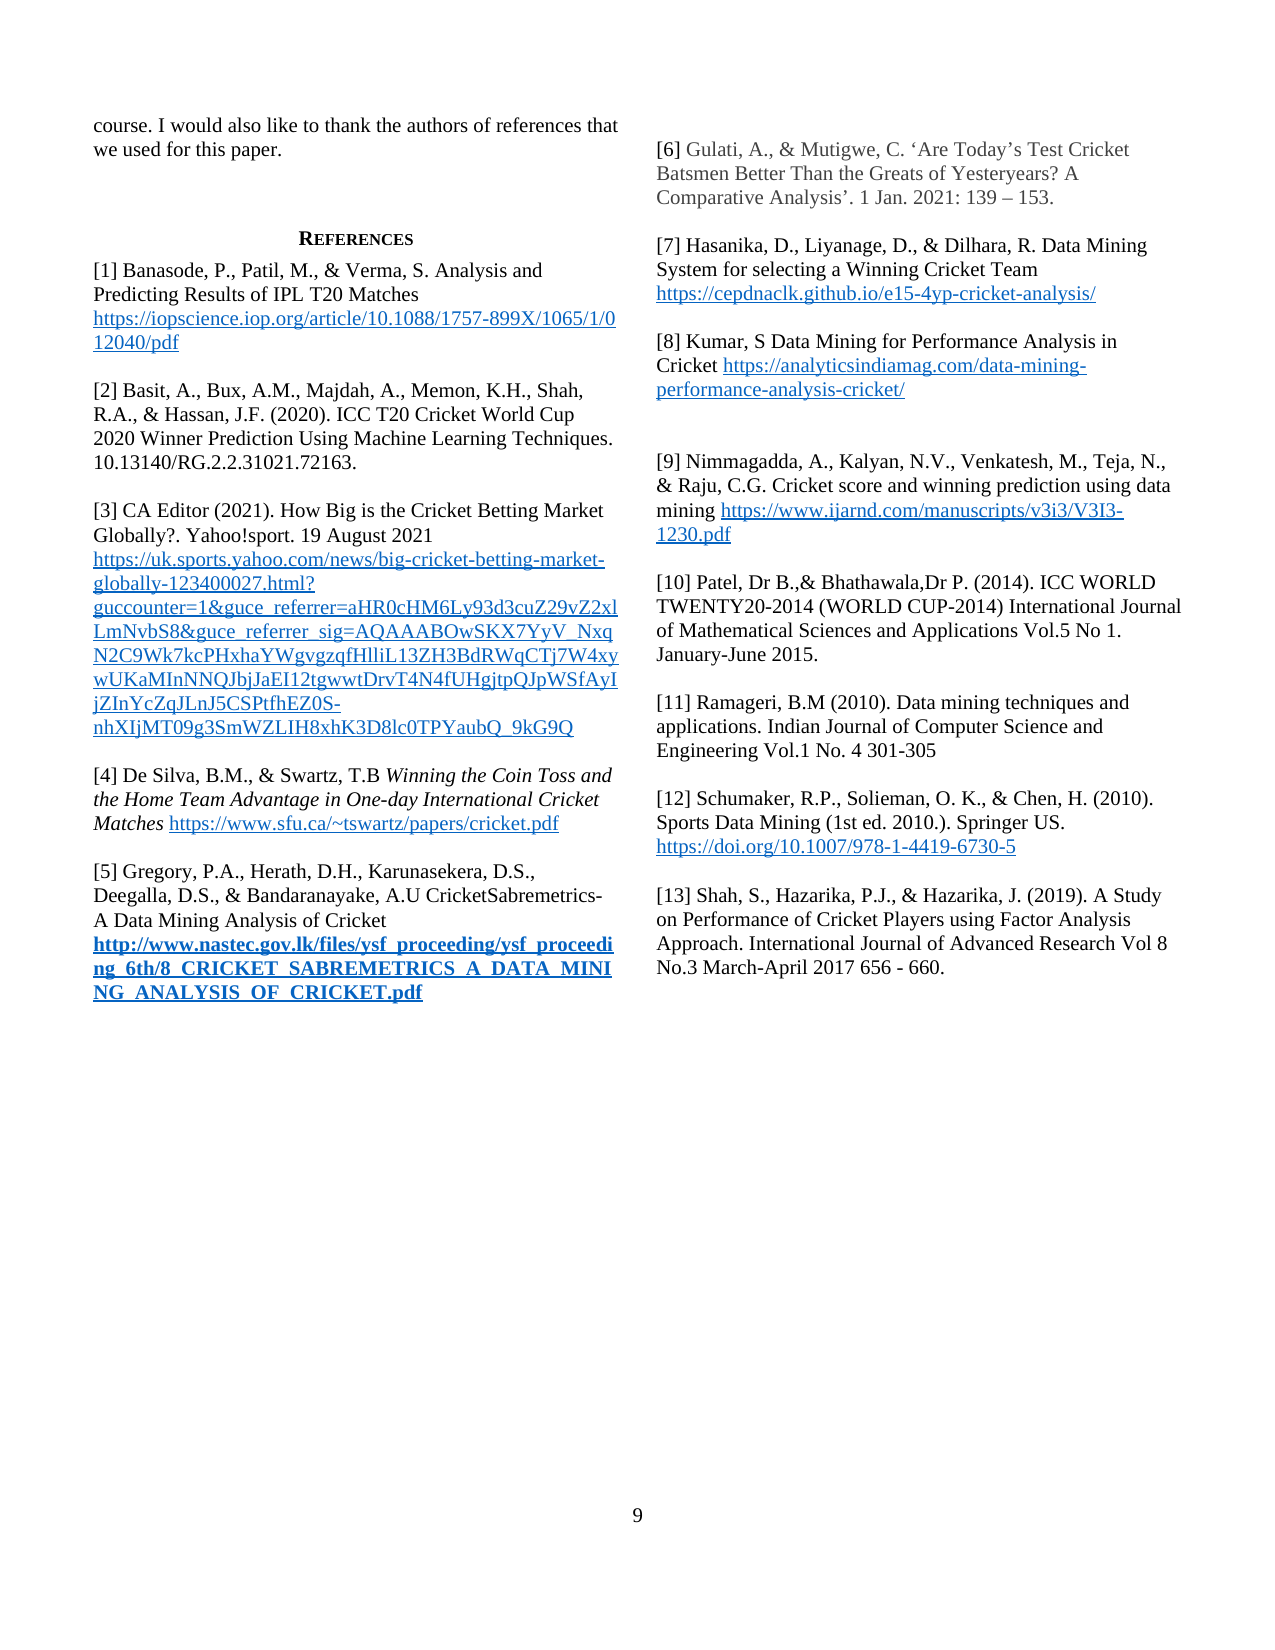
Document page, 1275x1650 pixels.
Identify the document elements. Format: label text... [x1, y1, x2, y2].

text [1] Banasode, P., Patil, M., & Verma, S. Analysis and Predicting Results of IPL T20 Matches https://iopscience.iop.org/article/10.1088/1757-899X/1065/1/012040/pdf [93, 258, 619, 354]
text [12] Schumaker, R.P., Solieman, O. K., & Chen, H. (2010). Sports Data Mining (1st ed. 2010.). Springer US. https://doi.org/10.1007/978-1-4419-6730-5 [1016, 786, 1182, 858]
text [13] Shah, S., Hazarika, P.J., & Hazarika, J. (2019). A Study on Performance of Cricket Players using Factor Analysis Approach. International Journal of Advanced Research Vol 8 No.3 March-April 2017 656 - 660. [656, 882, 1182, 979]
text [11] Ramageri, B.M (2010). Data mining techniques and applications. Indian Journal of Computer Science and Engineering Vol.1 No. 4 301-305 [656, 690, 1182, 762]
text [5] Gregory, P.A., Herath, D.H., Karunasekera, D.S., Deegalla, D.S., & Bandaranayake, A.U CricketSabremetrics- A Data Mining Analysis of Cricket http://www.nastec.gov.lk/files/ysf_proceeding/ysf_proceeding_6th/8_CRICKET_SABREMETRICS_A_DATA_MINING_ANALYSIS_OF_CRICKET.pdf [93, 859, 619, 1004]
text [8] Kumar, S Data Mining for Performance Analysis in Cricket https://analyticsindiamag.com/data-mining-performance-analysis-cricket/ [905, 329, 1182, 401]
subtitle References [93, 225, 619, 249]
text [10] Patel, Dr B.,& Bhathawala,Dr P. (2014). ICC WORLD TWENTY20-2014 (WORLD CUP-2014) International Journal of Mathematical Sciences and Applications Vol.5 No 1. January-June 2015. [818, 618, 1182, 666]
text [2] Basit, A., Bux, A.M., Majdah, A., Memon, K.H., Shah, R.A., & Hassan, J.F. (2020). ICC T20 Cricket World Cup 2020 Winner Prediction Using Machine Learning Techniques. 10.13140/RG.2.2.31021.72163. [357, 378, 619, 474]
text [4] De Silva, B.M., & Swartz, T.B Winning the Coin Toss and the Home Team Advantage in One-day International Cricket Matches https://www.sfu.ca/~tswartz/papers/cricket.pdf [93, 763, 619, 835]
text [3] CA Editor (2021). How Big is the Cricket Betting Market Globally?. Yahoo!sport. 19 August 2021 https://uk.sports.yahoo.com/news/big-cricket-betting-market-globally-123400027.html?guccounter=1&guce_referrer=aHR0cHM6Ly93d3cuZ29vZ2xlLmNvbS8&guce_referrer_sig=AQAAABOwSKX7YyV_NxqN2C9Wk7kcPHxhaYWgvgzqfHlliL13ZH3BdRWqCTj7W4xywUKaMInNNQJbjJaEI12tgwwtDrvT4N4fUHgjtpQJpWSfAyIjZInYcZqJLnJ5CSPtfhEZ0S-nhXIjMT09g3SmWZLIH8xhK3D8lc0TPYaubQ_9kG9Q [93, 498, 619, 664]
text [6] Gulati, A., & Mutigwe, C. ‘Are Today’s Test Cricket Batsmen Better Than the Greats of Yesteryears? A Comparative Analysis’. 1 Jan. 2021: 139 – 153. [1054, 137, 1182, 209]
text [7] Hasanika, D., Liyanage, D., & Dilhara, R. Data Mining System for selecting a Winning Cricket Team https://cepdnaclk.github.io/e15-4yp-cricket-analysis/ [656, 233, 1182, 305]
text [9] Nimmagadda, A., Kalyan, N.V., Venkatesh, M., Teja, N., & Raju, C.G. Cricket score and winning prediction using data mining https://www.ijarnd.com/manuscripts/v3i3/V3I3-1230.pdf [656, 449, 1182, 546]
text [10] Patel, Dr B.,& Bhathawala,Dr P. (2014). ICC WORLD TWENTY20-2014 (WORLD CUP-2014) International Journal of Mathematical Sciences and Applications Vol.5 No 1. January-June 2015. [656, 570, 1182, 618]
